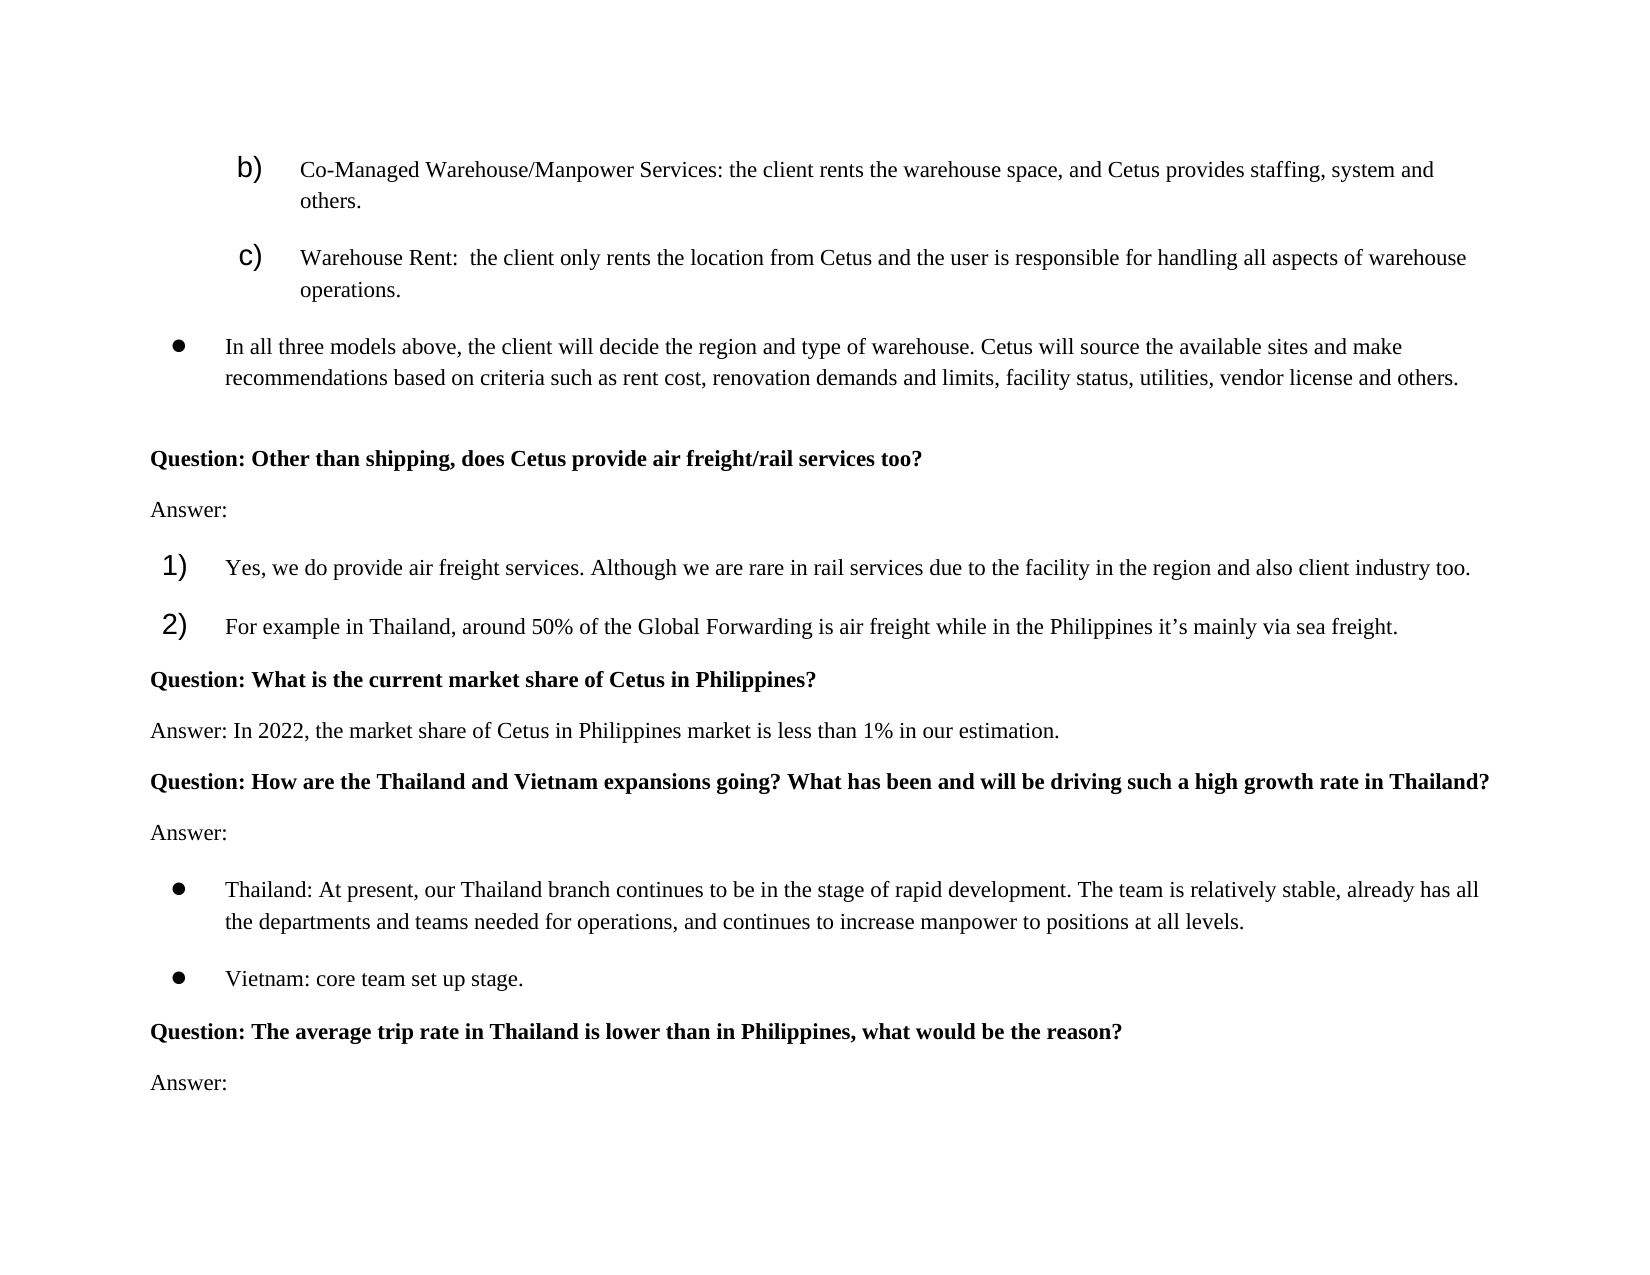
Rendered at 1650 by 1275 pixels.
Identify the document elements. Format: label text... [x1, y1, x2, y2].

text Answer: [150, 819, 1500, 846]
list Thailand: At present, our Thailand branch continues to be in the stage of rapid development. The team is relatively stable, already has all the departments and teams needed for operations, and continues to increase manpower to positions at all levels. [187, 871, 1500, 934]
text Answer: In 2022, the market share of Cetus in Philippines market is less than 1% in our estimation. [150, 717, 1500, 744]
list Yes, we do provide air freight services. Although we are rare in rail services due to the facility in the region and also client industry too. [187, 548, 1500, 581]
list Warehouse Rent: the client only rents the location from Cetus and the user is responsible for handling all aspects of warehouse operations. [262, 238, 1500, 302]
list Vietnam: core team set up stage. [187, 959, 1500, 992]
text Question: What is the current market share of Cetus in Philippines? [150, 666, 1500, 693]
text Question: How are the Thailand and Vietnam expansions going? What has been and will be driving such a high growth rate in Thailand? [150, 768, 1500, 795]
list In all three models above, the client will decide the region and type of warehouse. Cetus will source the available sites and make recommendations based on criteria such as rent cost, renovation demands and limits, facility status, utilities, vendor license and others. [187, 327, 1500, 391]
text Answer: [150, 497, 1500, 523]
text Answer: [150, 1069, 1500, 1096]
list For example in Thailand, around 50% of the Global Forwarding is air freight while in the Philippines it’s mainly via sea freight. [187, 607, 1500, 641]
text Question: The average trip rate in Thailand is lower than in Philippines, what would be the reason? [150, 1018, 1500, 1045]
text Question: Other than shipping, does Cetus provide air freight/rail services too? [150, 446, 1500, 472]
list Co-Managed Warehouse/Manpower Services: the client rents the warehouse space, and Cetus provides staffing, system and others. [262, 150, 1500, 214]
